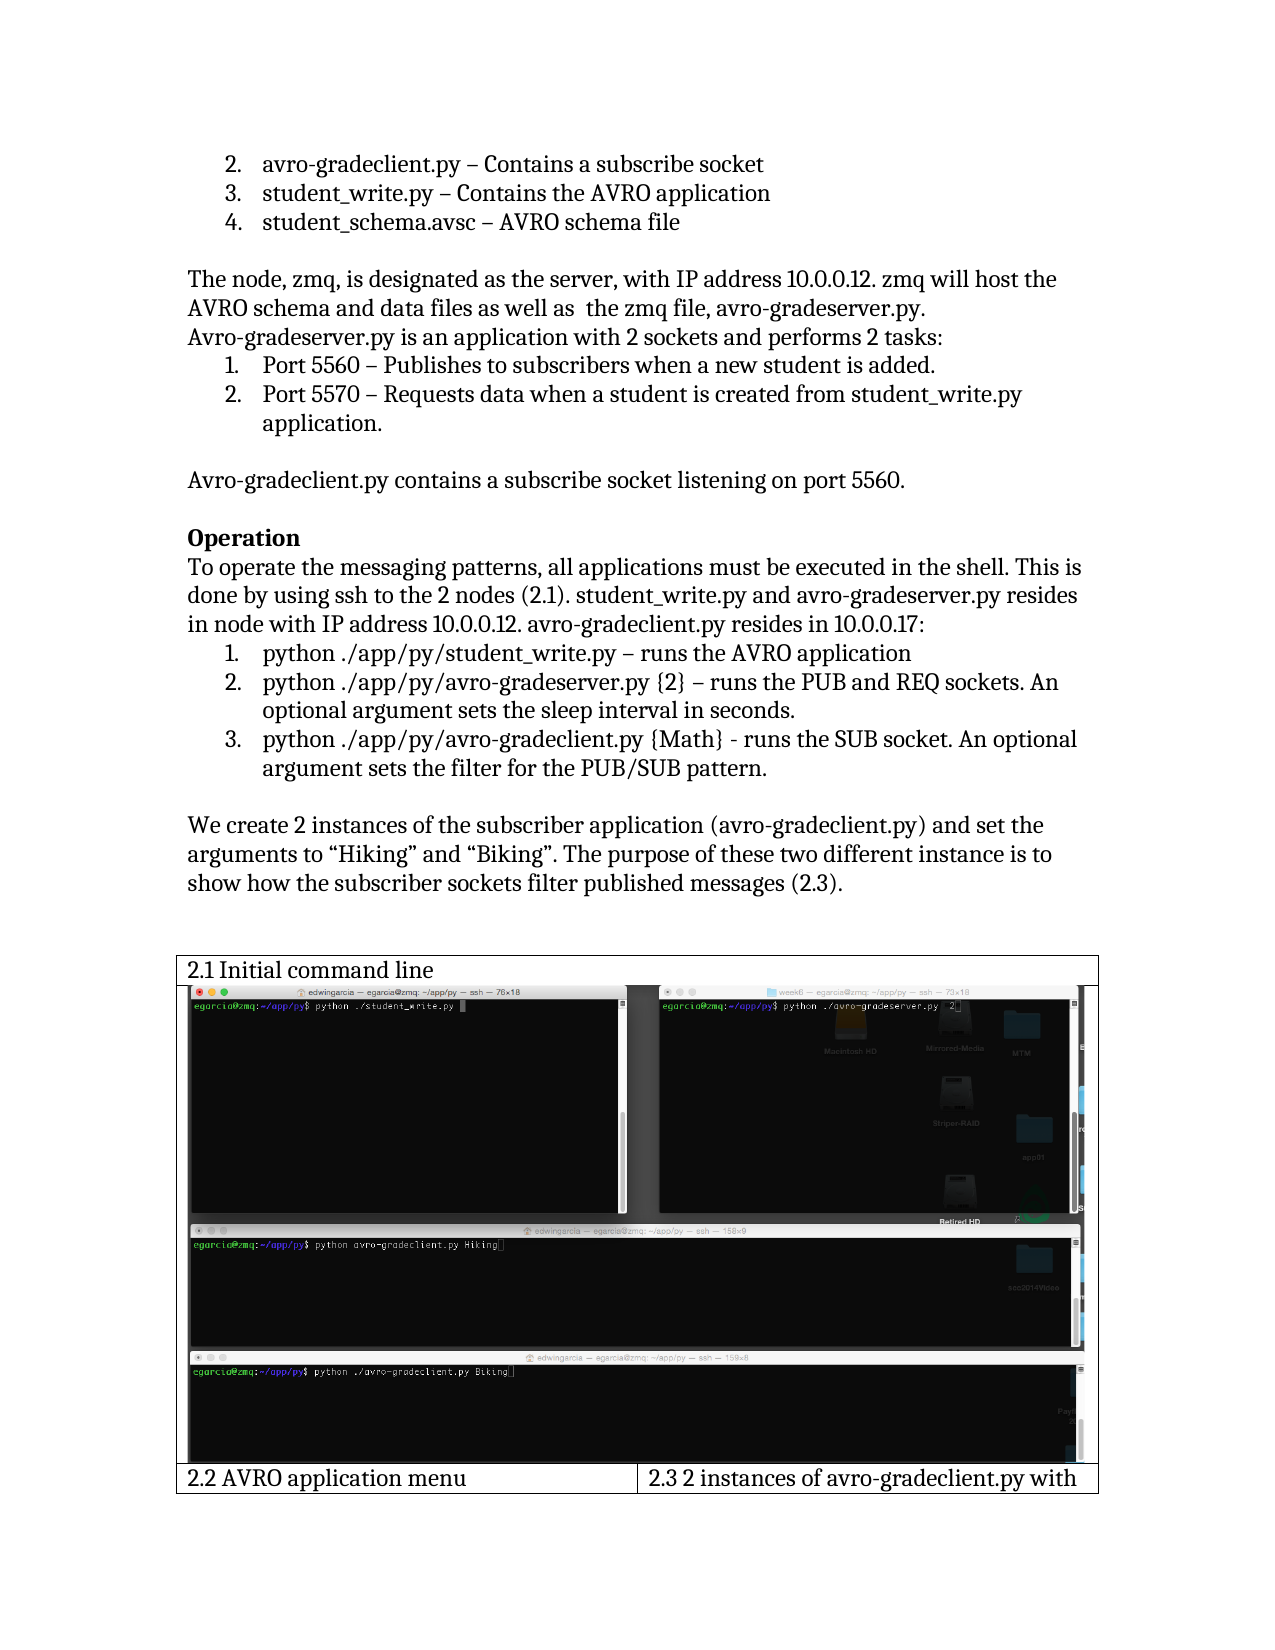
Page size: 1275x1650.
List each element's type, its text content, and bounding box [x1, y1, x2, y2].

list student_write.py – Contains the AVRO application [225, 179, 1087, 207]
list Port 5560 – Publishes to subscribers when a new student is added. [225, 351, 1087, 380]
text To operate the messaging patterns, all applications must be executed in the shell. This is done by using ssh to the 2 nodes (2.1). student_write.py and avro-gradeserver.py resides in node with IP address 10.0.0.12. avro-gradeclient.py resides in 10.0.0.17: [187, 552, 1087, 639]
text We create 2 instances of the subscriber application (avro-gradeclient.py) and set the arguments to “Hiking” and “Biking”. The purpose of these two different instance is to show how the subscriber sockets filter published messages (2.3). [187, 811, 1087, 897]
list avro-gradeclient.py – Contains a subscribe socket [225, 150, 1087, 179]
text The node, zmq, is designated as the server, with IP address 10.0.0.12. zmq will host the AVRO schema and data files as well as the zmq file, avro-gradeserver.py. [187, 265, 1087, 322]
text Avro-gradeserver.py is an application with 2 sockets and performs 2 tasks: [187, 322, 1087, 351]
table_cell [1085, 986, 1098, 1463]
text Avro-gradeclient.py contains a subscribe socket listening on port 5560. [187, 466, 1087, 495]
table_cell [177, 986, 187, 1463]
picture [187, 985, 1085, 1463]
text Operation [187, 524, 1087, 552]
list python ./app/py/avro-gradeserver.py {2} – runs the PUB and REQ sockets. An optional argument sets the sleep interval in seconds. [225, 667, 1087, 725]
list student_schema.avsc – AVRO schema file [225, 207, 1087, 265]
list python ./app/py/avro-gradeclient.py {Math} - runs the SUB socket. An optional argument sets the filter for the PUB/SUB pattern. [225, 725, 1087, 782]
table_header 2.1 Initial command line [177, 956, 1098, 985]
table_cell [638, 1464, 1098, 1493]
list Port 5570 – Requests data when a student is created from student_write.py application. [225, 380, 1087, 437]
list python ./app/py/student_write.py – runs the AVRO application [225, 639, 1087, 667]
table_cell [177, 1464, 637, 1493]
